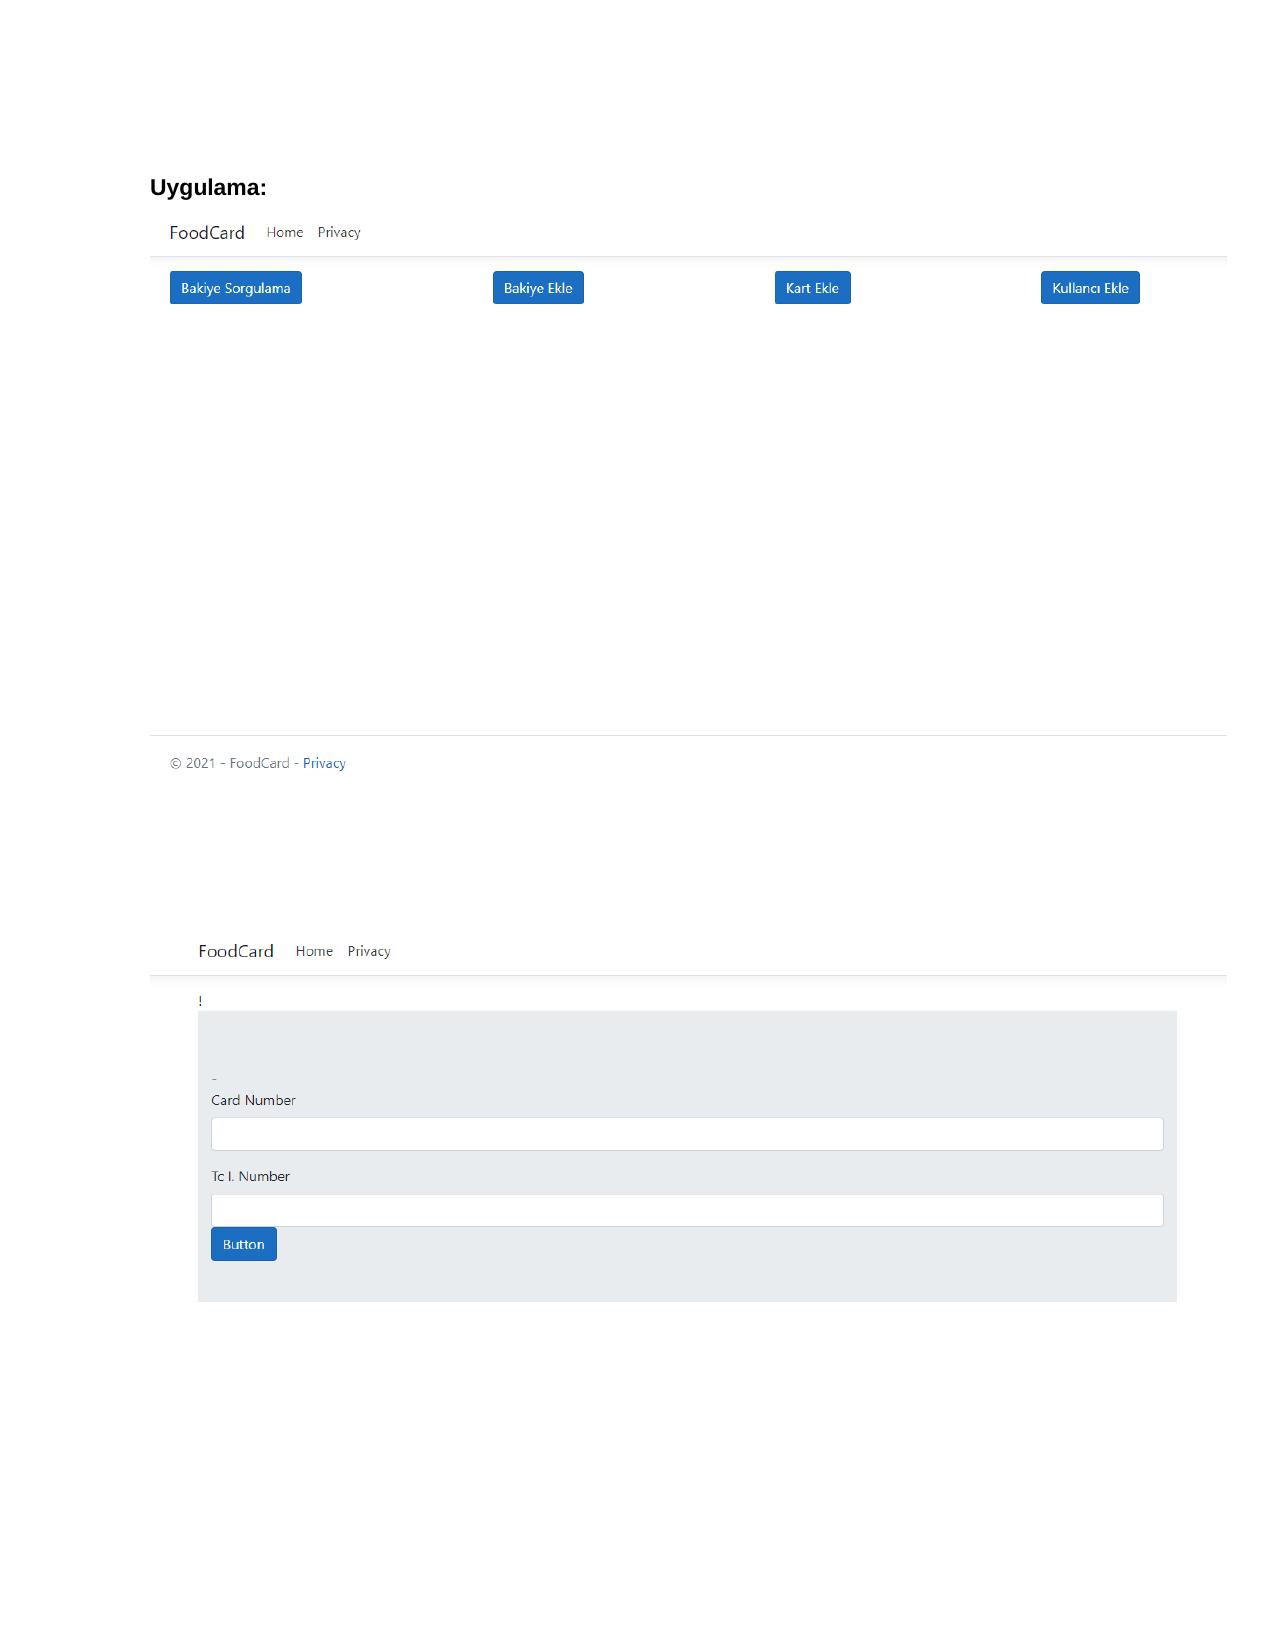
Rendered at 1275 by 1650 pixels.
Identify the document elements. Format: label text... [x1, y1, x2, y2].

picture [150, 218, 1227, 776]
text Uygulama: [150, 174, 1202, 201]
picture [150, 926, 1227, 1302]
